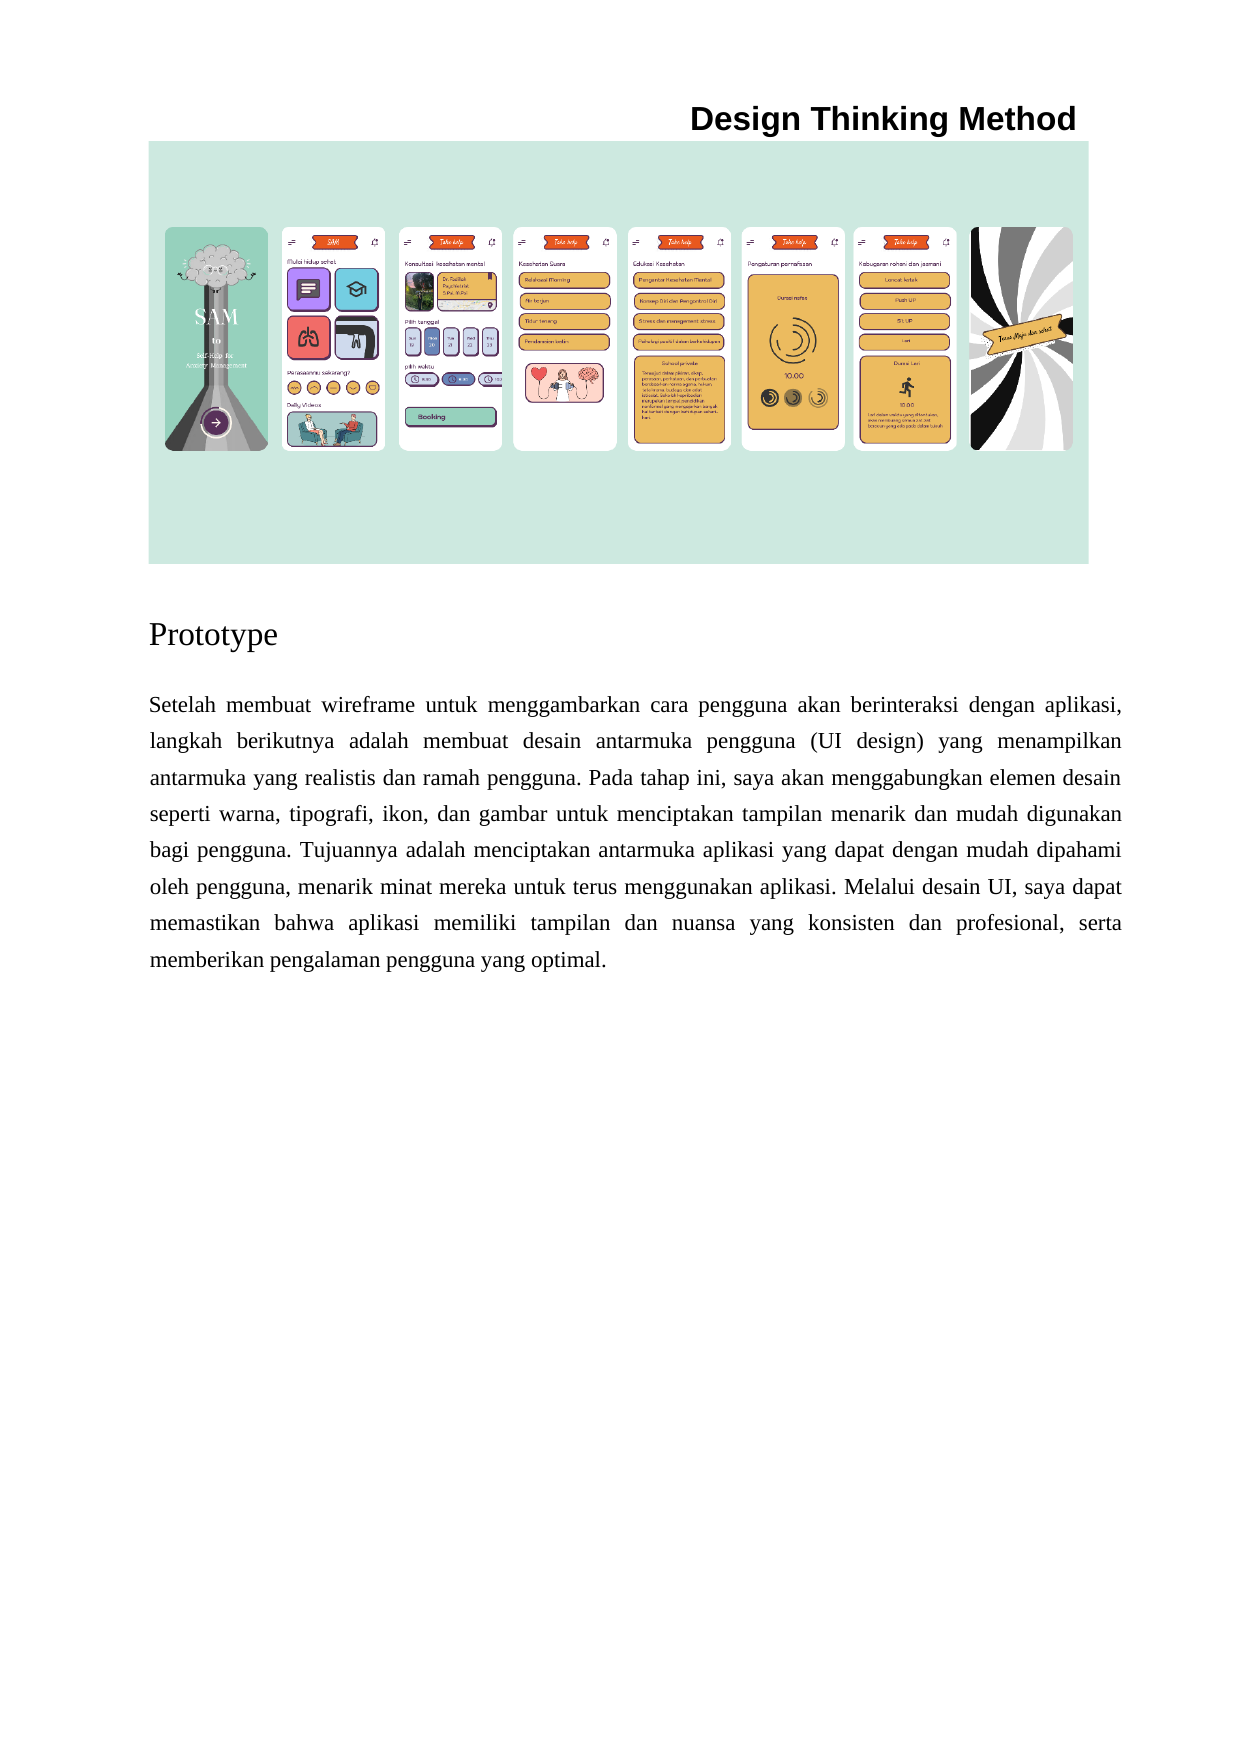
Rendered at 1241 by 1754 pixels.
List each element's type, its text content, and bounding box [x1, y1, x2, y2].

text Setelah membuat wireframe untuk menggambarkan cara pengguna akan berinteraksi dengan aplikasi, langkah berikutnya adalah membuat desain antarmuka pengguna (UI design) yang menampilkan antarmuka yang realistis dan ramah pengguna. Pada tahap ini, saya akan menggabungkan elemen desain seperti warna, tipografi, ikon, dan gambar untuk menciptakan tampilan menarik dan mudah digunakan bagi pengguna. Tujuannya adalah menciptakan antarmuka aplikasi yang dapat dengan mudah dipahami oleh pengguna, menarik minat mereka untuk terus menggunakan aplikasi. Melalui desain UI, saya dapat memastikan bahwa aplikasi memiliki tampilan dan nuansa yang konsisten dan profesional, serta memberikan pengalaman pengguna yang optimal. [148, 691, 1123, 972]
picture [148, 141, 1089, 564]
text Prototype [148, 614, 1123, 652]
